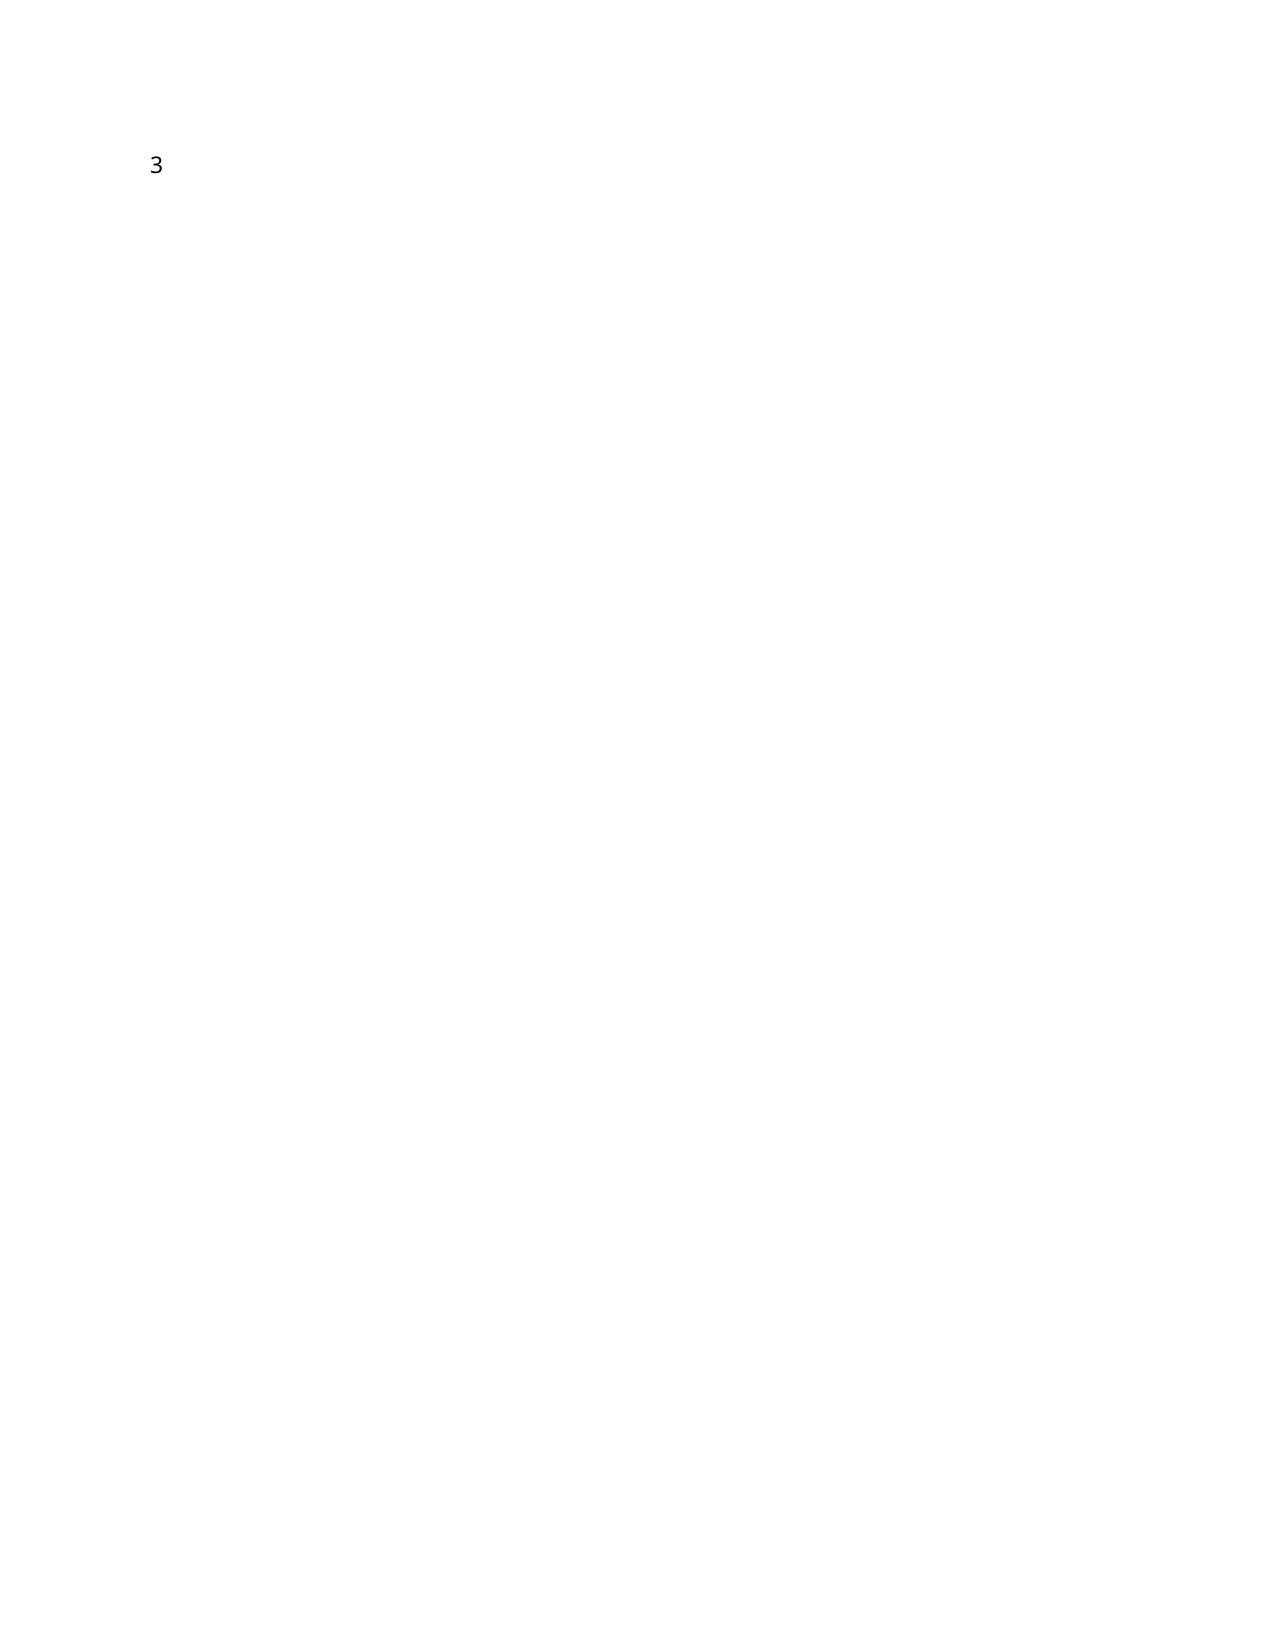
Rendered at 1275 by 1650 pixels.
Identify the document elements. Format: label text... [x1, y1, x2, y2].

text 3 [150, 149, 1125, 181]
